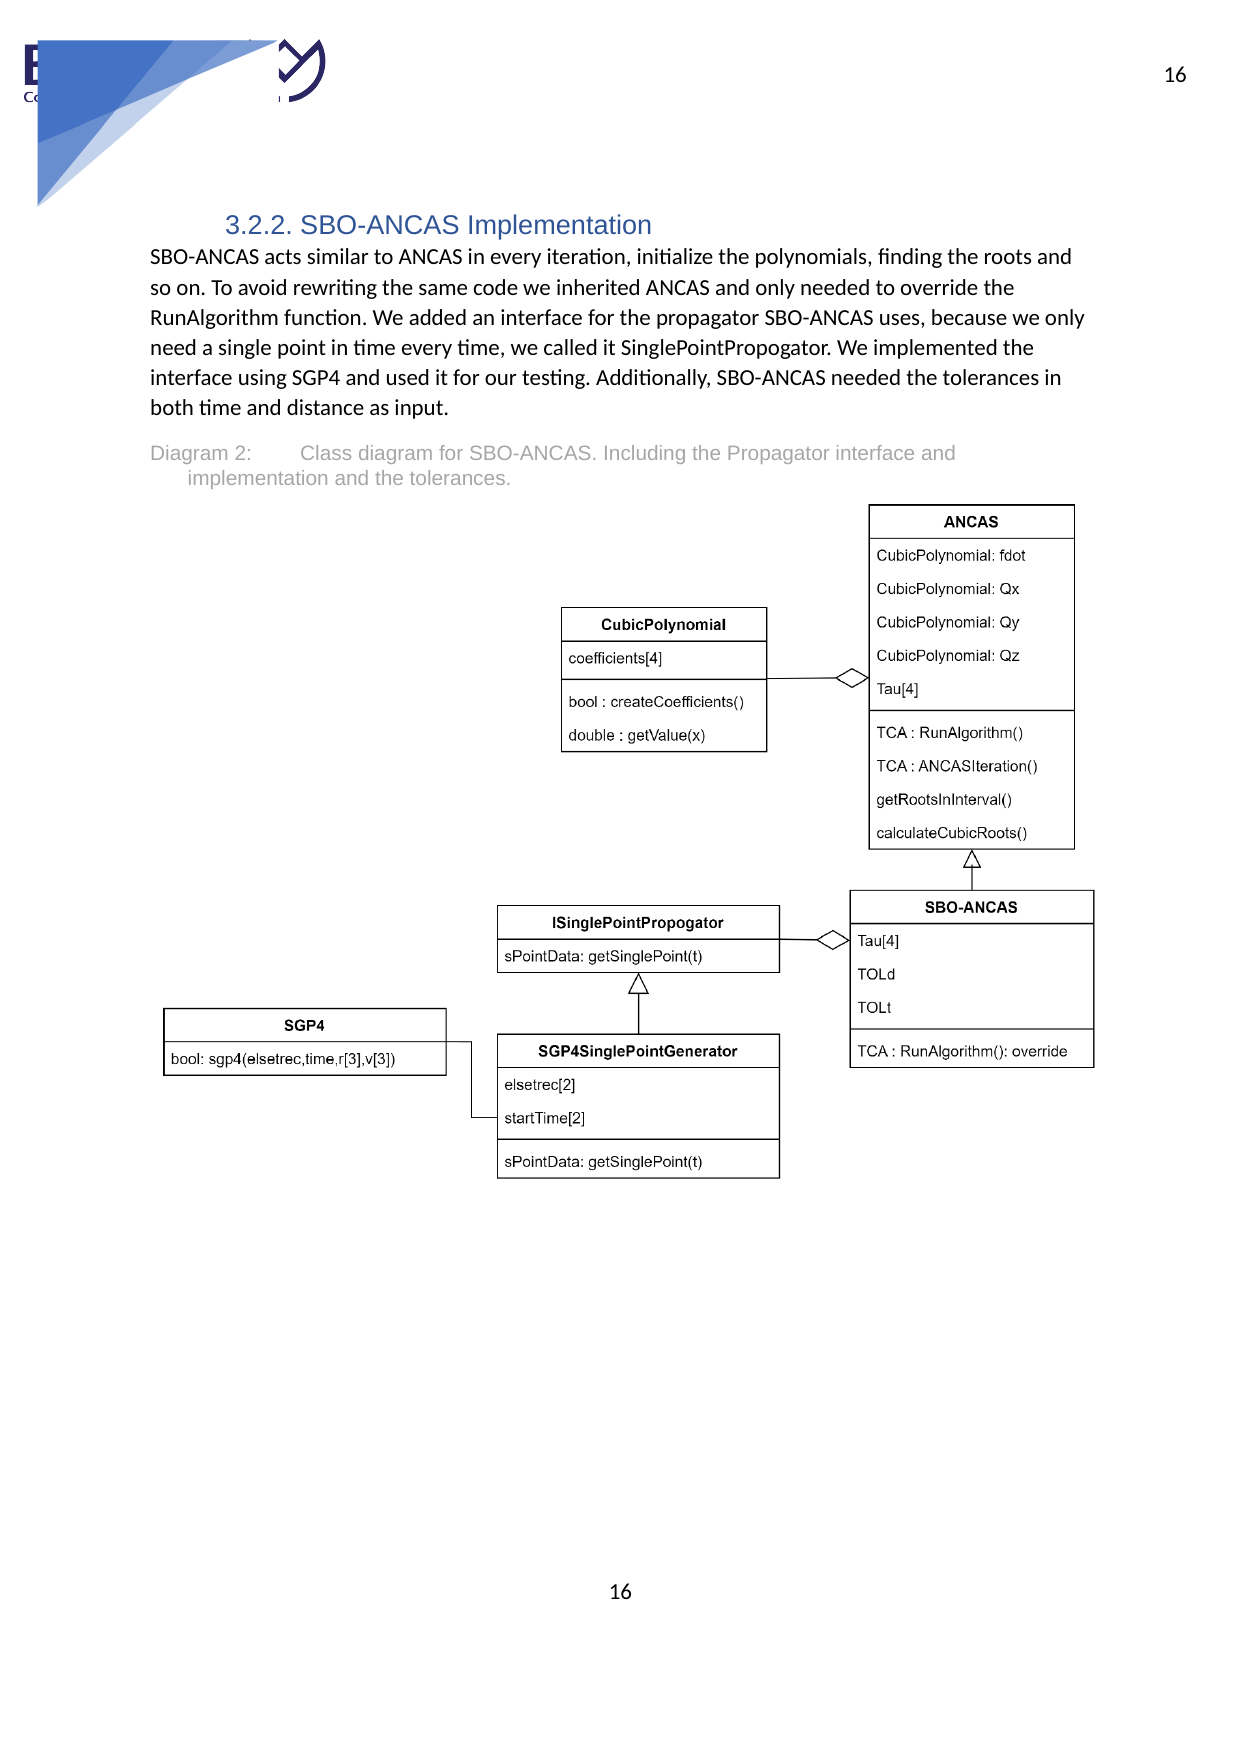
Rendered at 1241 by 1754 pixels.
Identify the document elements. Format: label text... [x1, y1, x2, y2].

text Class diagram for SBO-ANCAS. Including the Propagator interface and implementation and the tolerances. [150, 440, 1090, 490]
picture [150, 492, 1107, 1195]
picture [7, 31, 335, 209]
subtitle SBO-ANCAS Implementation [225, 209, 1090, 240]
text SBO-ANCAS acts similar to ANCAS in every iteration, initialize the polynomials, finding the roots and so on. To avoid rewriting the same code we inherited ANCAS and only needed to override the RunAlgorithm function. We added an interface for the propagator SBO-ANCAS uses, because we only need a single point in time every time, we called it SinglePointPropogator. We implemented the interface using SGP4 and used it for our testing. Additionally, SBO-ANCAS needed the tolerances in both time and distance as input. [150, 242, 1090, 422]
